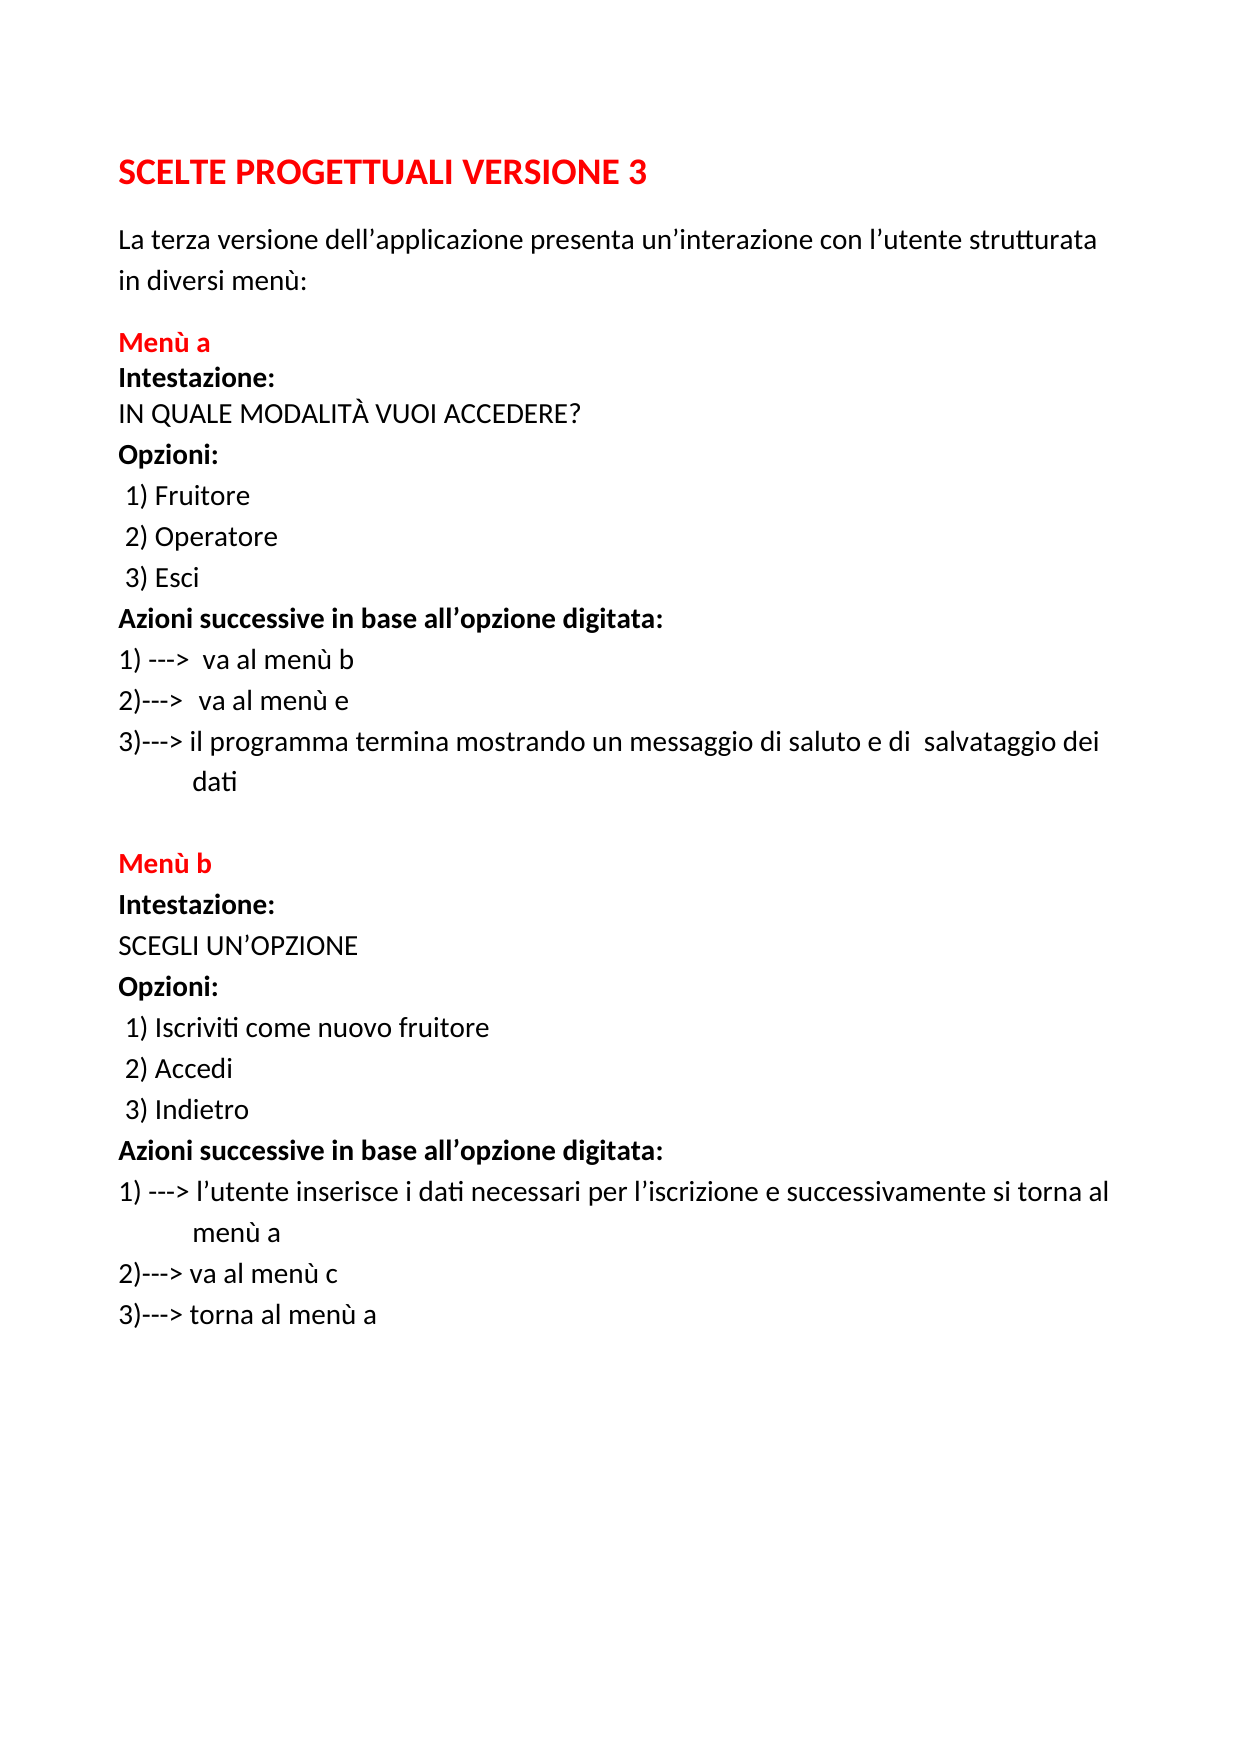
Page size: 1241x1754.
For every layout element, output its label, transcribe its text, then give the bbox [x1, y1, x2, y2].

text IN QUALE MODALITÀ VUOI ACCEDERE? [118, 395, 1122, 431]
text Intestazione: [118, 886, 1122, 922]
text Azioni successive in base all’opzione digitata: [118, 600, 1122, 635]
text 2)---> va al menù e [118, 682, 1122, 717]
text Menù b [118, 845, 1122, 881]
text Intestazione: [118, 359, 1122, 395]
text Opzioni: [118, 436, 1122, 472]
text Opzioni: [118, 968, 1122, 1004]
text 2)---> va al menù c [118, 1255, 1122, 1290]
text 1) Iscriviti come nuovo fruitore [118, 1009, 1122, 1045]
text 3) Esci [118, 559, 1122, 594]
text Azioni successive in base all’opzione digitata: [118, 1132, 1122, 1168]
text SCEGLI UN’OPZIONE [118, 927, 1122, 963]
text 2) Operatore [118, 518, 1122, 553]
text 1) Fruitore [118, 477, 1122, 513]
text 3) Indietro [118, 1091, 1122, 1127]
text Menù a [118, 324, 1122, 359]
text 3)---> il programma termina mostrando un messaggio di saluto e di salvataggio dei dati [118, 723, 1122, 799]
text 1) ---> va al menù b [118, 641, 1122, 676]
text 1) ---> l’utente inserisce i dati necessari per l’iscrizione e successivamente si torna al menù a [118, 1173, 1122, 1249]
text La terza versione dell’applicazione presenta un’interazione con l’utente strutturata in diversi menù: [118, 221, 1122, 298]
text SCELTE PROGETTUALI VERSIONE 3 [118, 148, 1122, 193]
text 3)---> torna al menù a [118, 1296, 1122, 1331]
text 2) Accedi [118, 1050, 1122, 1086]
